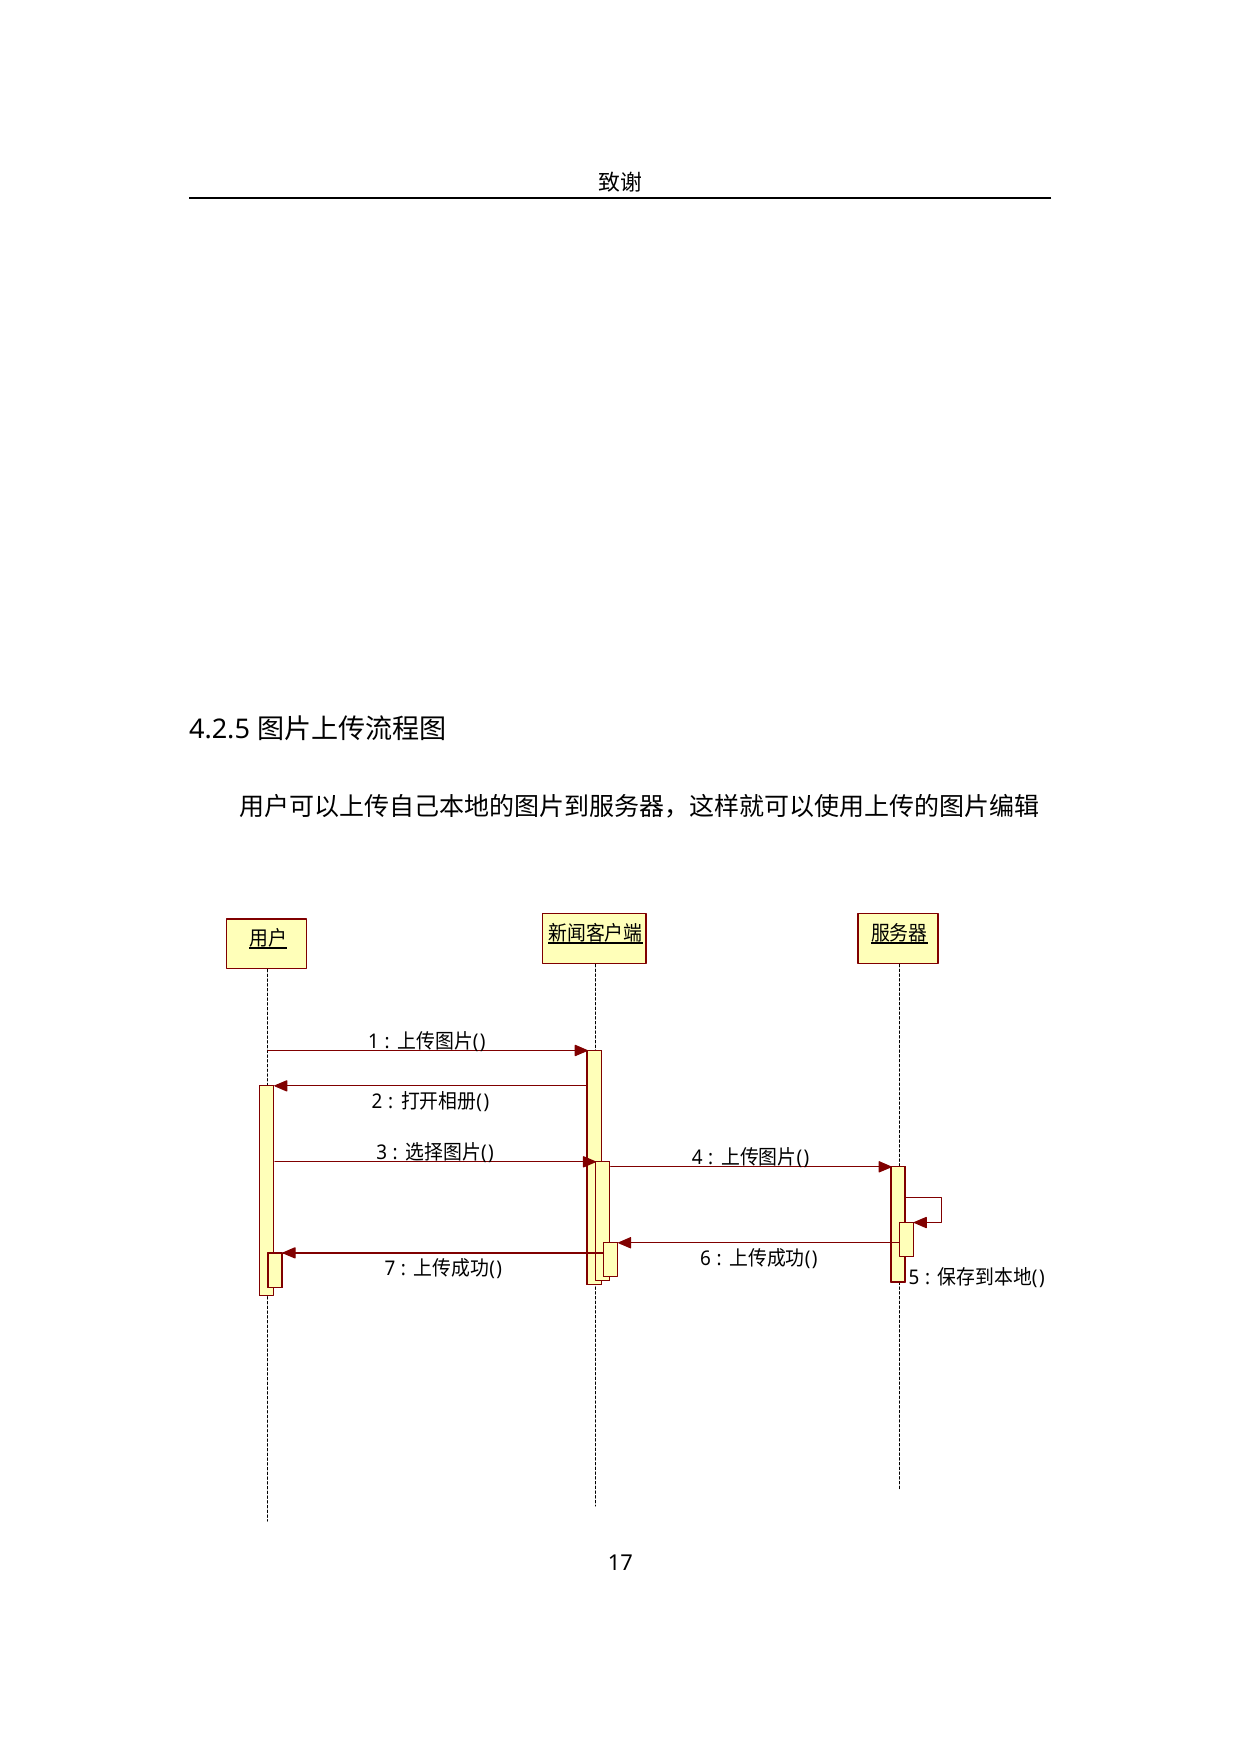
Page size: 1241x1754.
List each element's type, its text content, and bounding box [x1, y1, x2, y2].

text 用户可以上传自己本地的图片到服务器，这样就可以使用上传的图片编辑文章。用户可以从相册选择图片，然后上传。图片上传流程图如图4-2-5所示。 [189, 772, 1051, 837]
subtitle 4.2.5 图片上传流程图 [189, 694, 1051, 759]
